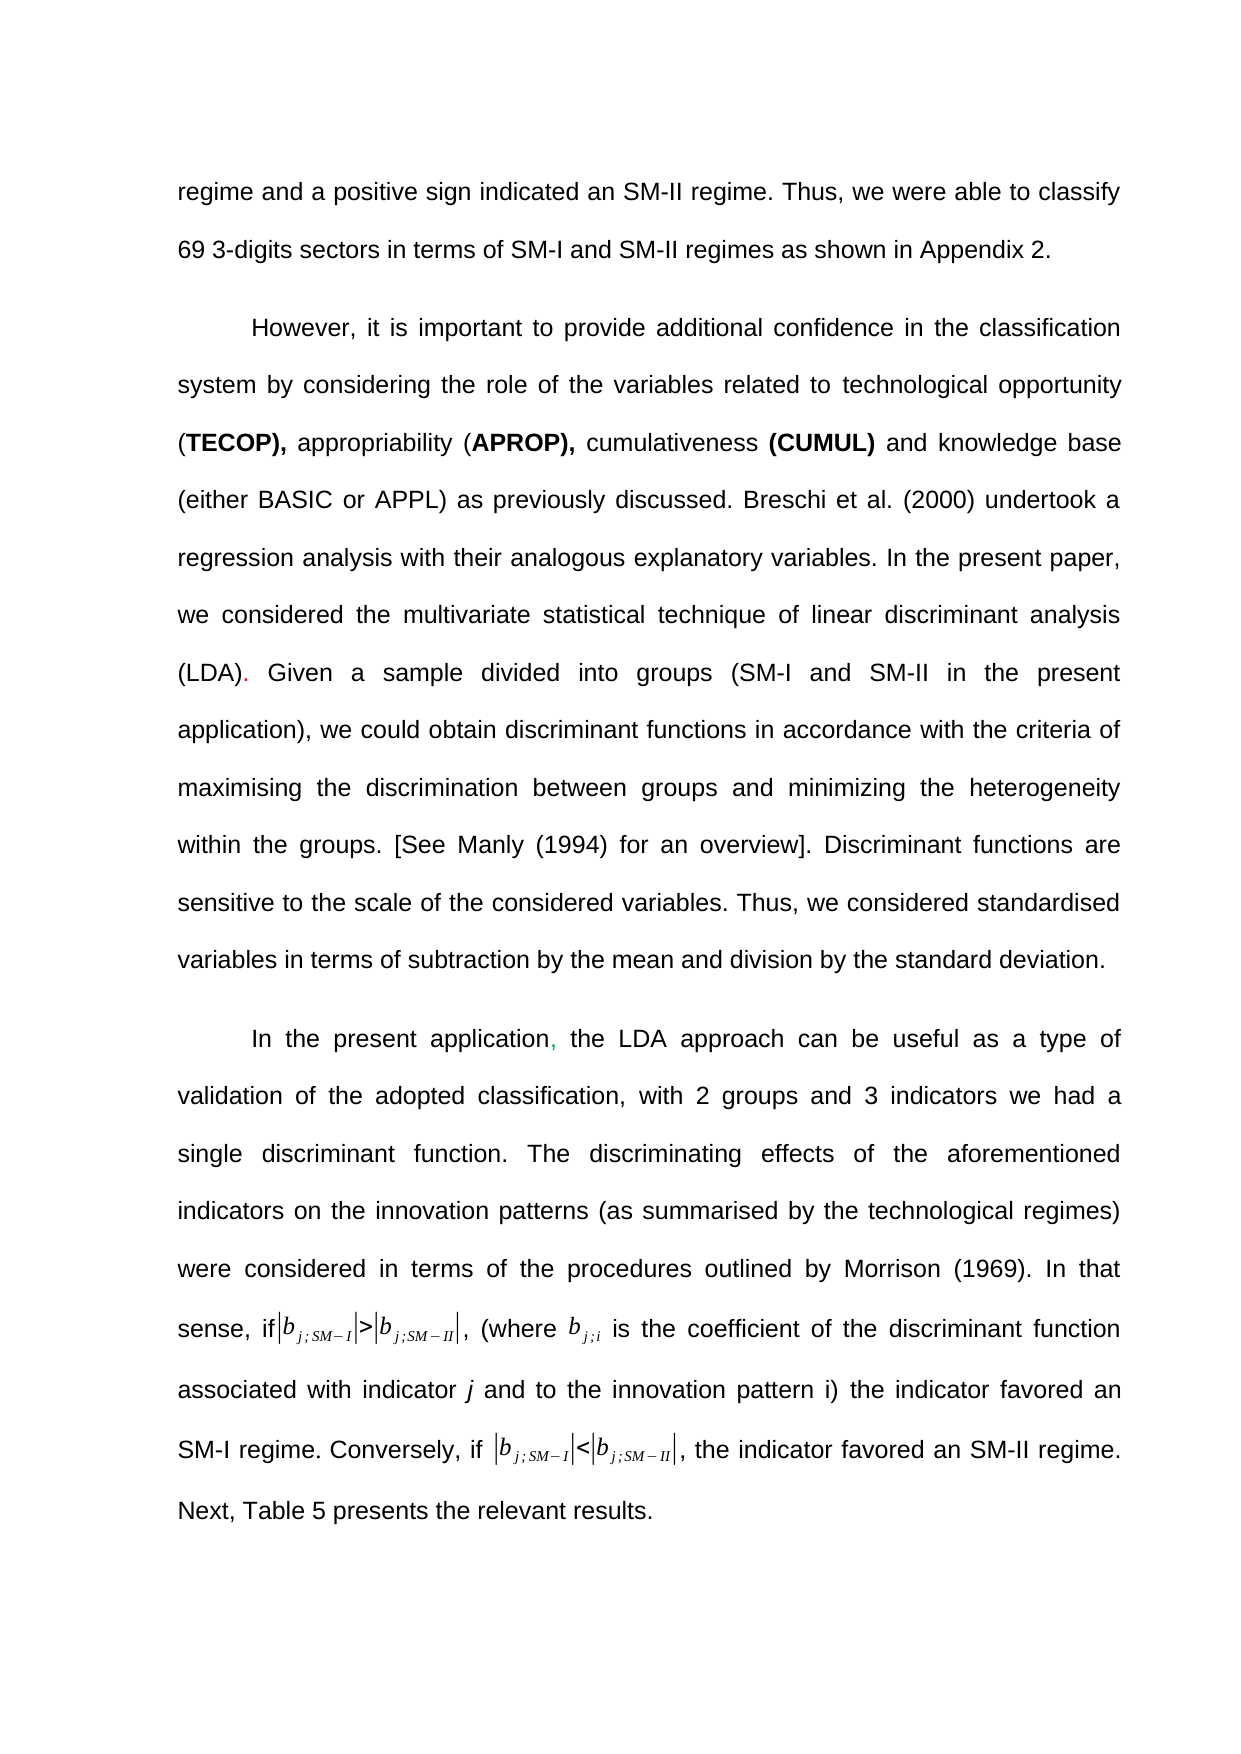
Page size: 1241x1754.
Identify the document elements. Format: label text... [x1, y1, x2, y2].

list In the present application, the LDA approach can be useful as a type of validation of the adopted classification, with 2 groups and 3 indicators we had a single discriminant function. The discriminating effects of the aforementioned indicators on the innovation patterns (as summarised by the technological regimes) were considered in terms of the procedures outlined by Morrison (1969). In that sense, if, (where is the coefficient of the discriminant function associated with indicator j and to the innovation pattern i) the indicator favored an SM-I regime. Conversely, if , the indicator favored an SM-II regime. Next, Table 5 presents the relevant results. [177, 1024, 1122, 1524]
list However, it is important to provide additional confidence in the classification system by considering the role of the variables related to technological opportunity (TECOP), appropriability (APROP), cumulativeness (CUMUL) and knowledge base (either BASIC or APPL) as previously discussed. Breschi et al. (2000) undertook a regression analysis with their analogous explanatory variables. In the present paper, we considered the multivariate statistical technique of linear discriminant analysis (LDA). Given a sample divided into groups (SM-I and SM-II in the present application), we could obtain discriminant functions in accordance with the criteria of maximising the discrimination between groups and minimizing the heterogeneity within the groups. [See Manly (1994) for an overview]. Discriminant functions are sensitive to the scale of the considered variables. Thus, we considered standardised variables in terms of subtraction by the mean and division by the standard deviation. [177, 313, 1122, 974]
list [177, 177, 1122, 263]
